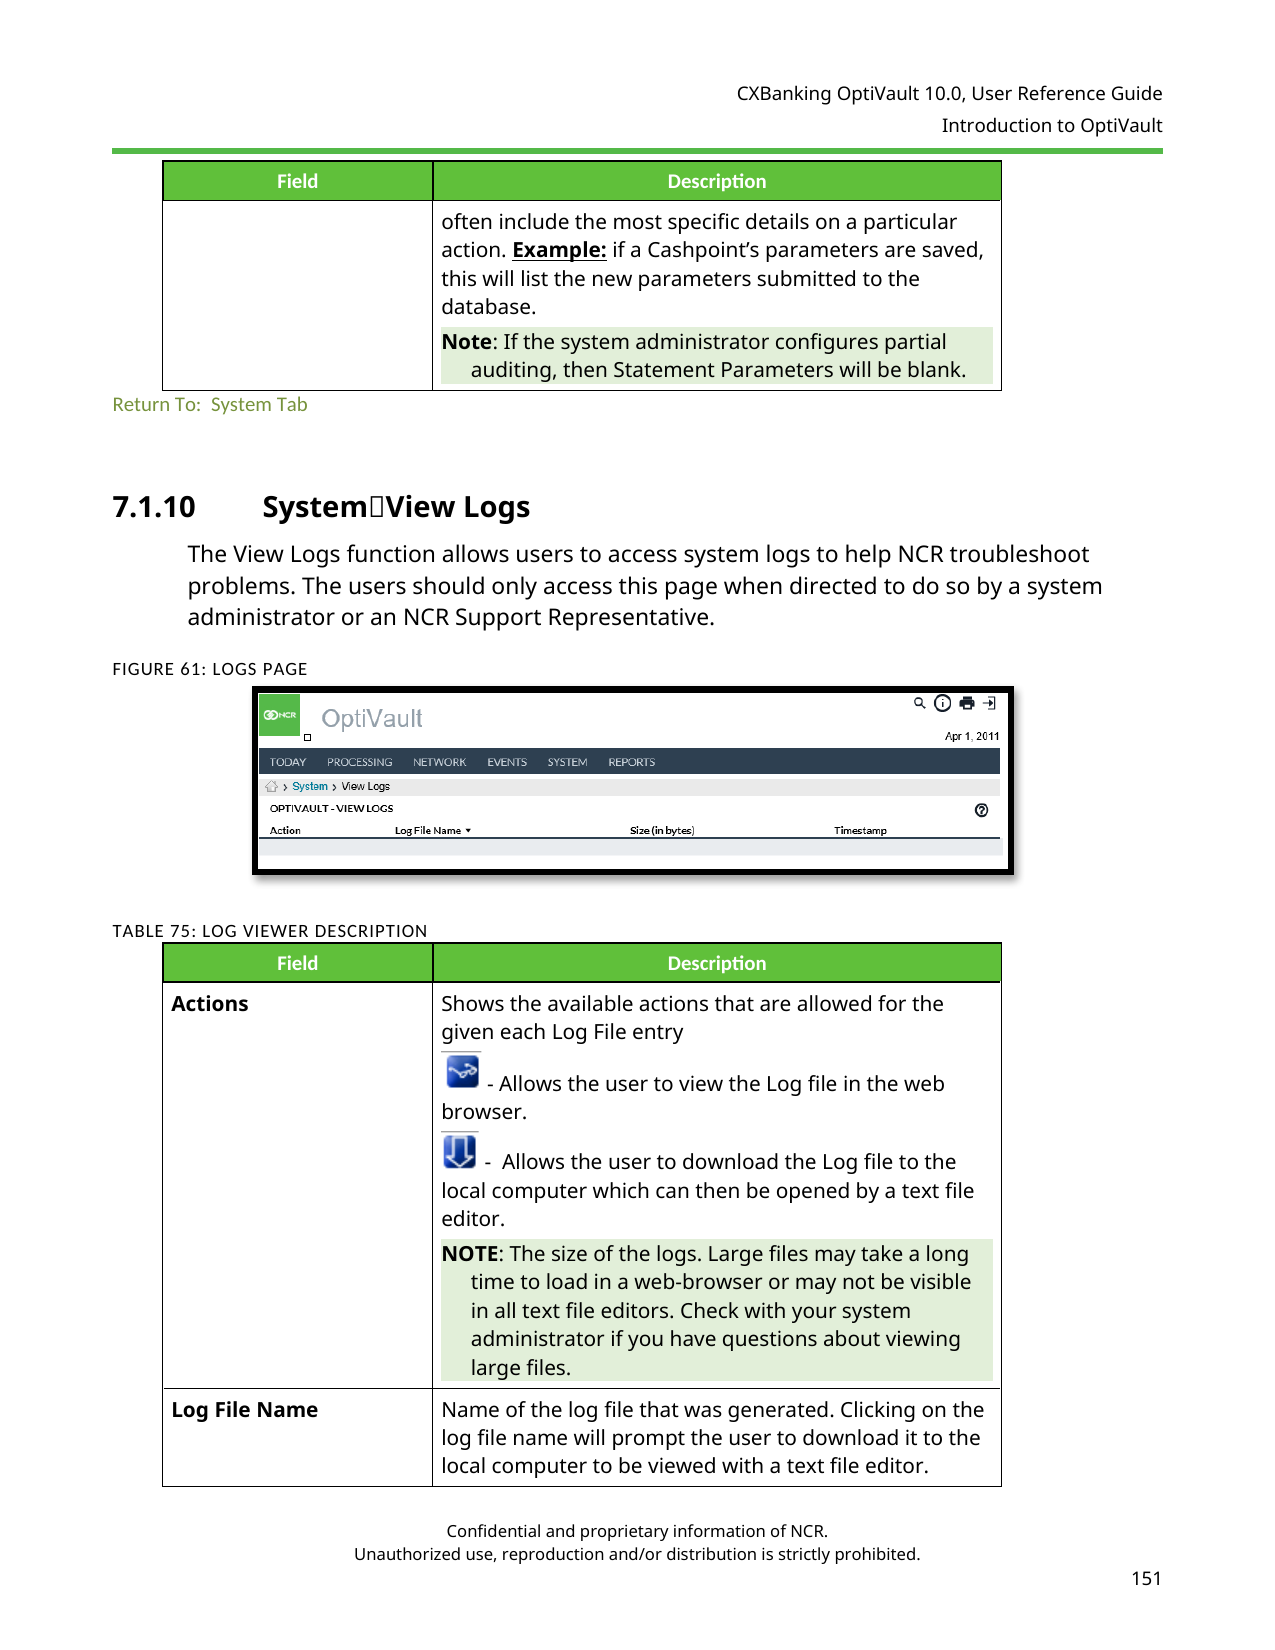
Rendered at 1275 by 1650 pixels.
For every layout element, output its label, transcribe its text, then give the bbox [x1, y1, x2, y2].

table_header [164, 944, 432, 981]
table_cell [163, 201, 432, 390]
text The View Logs function allows users to access system logs to help NCR troubleshoot problems. The users should only access this page when directed to do so by a system administrator or an NCR Support Representative. [187, 538, 1163, 632]
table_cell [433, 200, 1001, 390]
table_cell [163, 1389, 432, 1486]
picture [441, 1131, 479, 1170]
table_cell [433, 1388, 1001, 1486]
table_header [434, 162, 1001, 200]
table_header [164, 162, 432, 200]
subtitle SystemView Logs [112, 486, 1163, 526]
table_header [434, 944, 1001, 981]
picture [441, 1051, 482, 1091]
text Return To: System Tab [112, 391, 1163, 417]
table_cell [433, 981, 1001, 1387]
picture [258, 693, 1008, 869]
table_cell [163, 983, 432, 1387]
